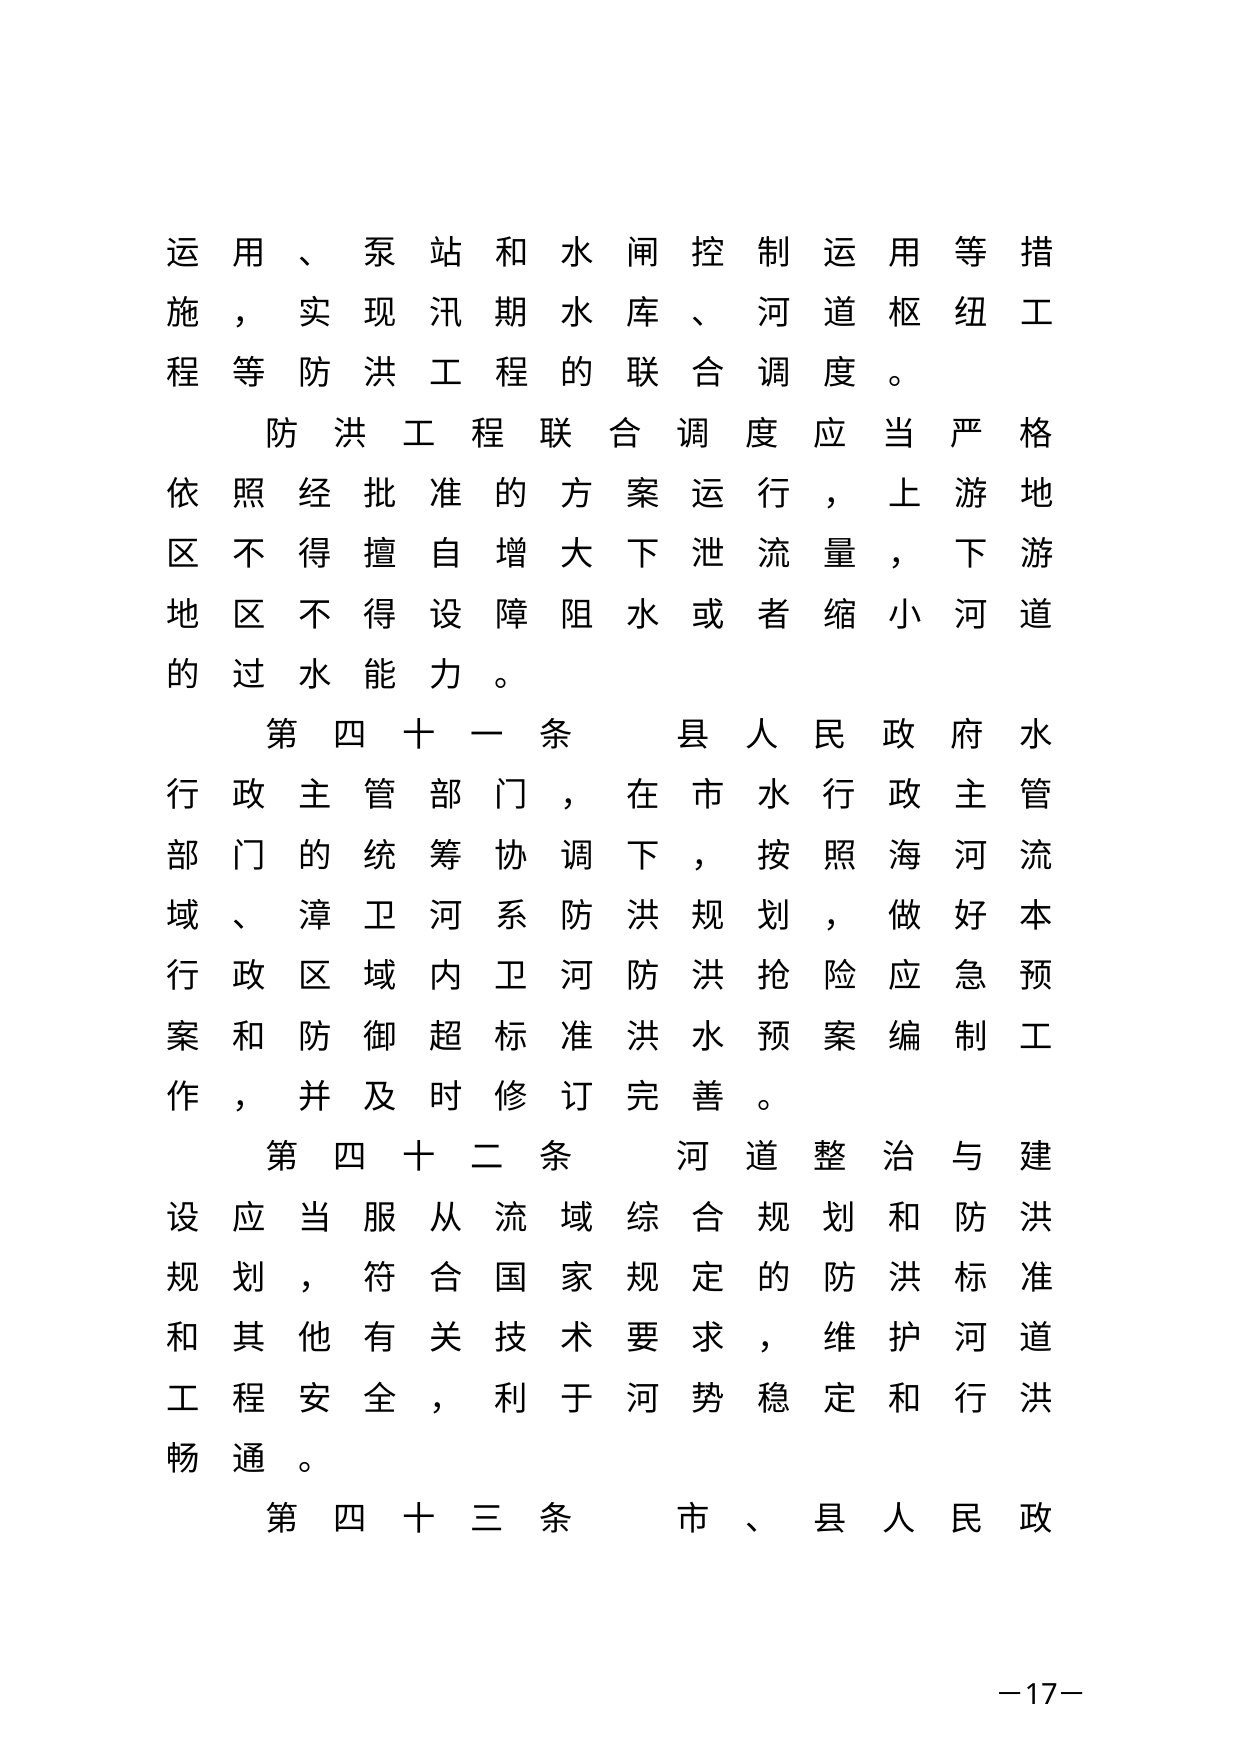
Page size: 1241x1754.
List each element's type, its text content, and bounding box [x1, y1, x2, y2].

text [167, 219, 1085, 400]
text 防洪工程联合调度应当严格依照经批准的方案运行，上游地区不得擅自增大下泄流量，下游地区不得设障阻水或者缩小河道的过水能力。 [167, 400, 1085, 702]
text 第四十一条 县人民政府水行政主管部门，在市水行政主管部门的统筹协调下，按照海河流域、漳卫河系防洪规划，做好本行政区域内卫河防洪抢险应急预案和防御超标准洪水预案编制工作，并及时修订完善。 [167, 702, 1085, 1124]
text 第四十二条 河道整治与建设应当服从流域综合规划和防洪规划，符合国家规定的防洪标准和其他有关技术要求，维护河道工程安全，利于河势稳定和行洪畅通。 [167, 1124, 1085, 1486]
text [167, 1486, 1085, 1546]
